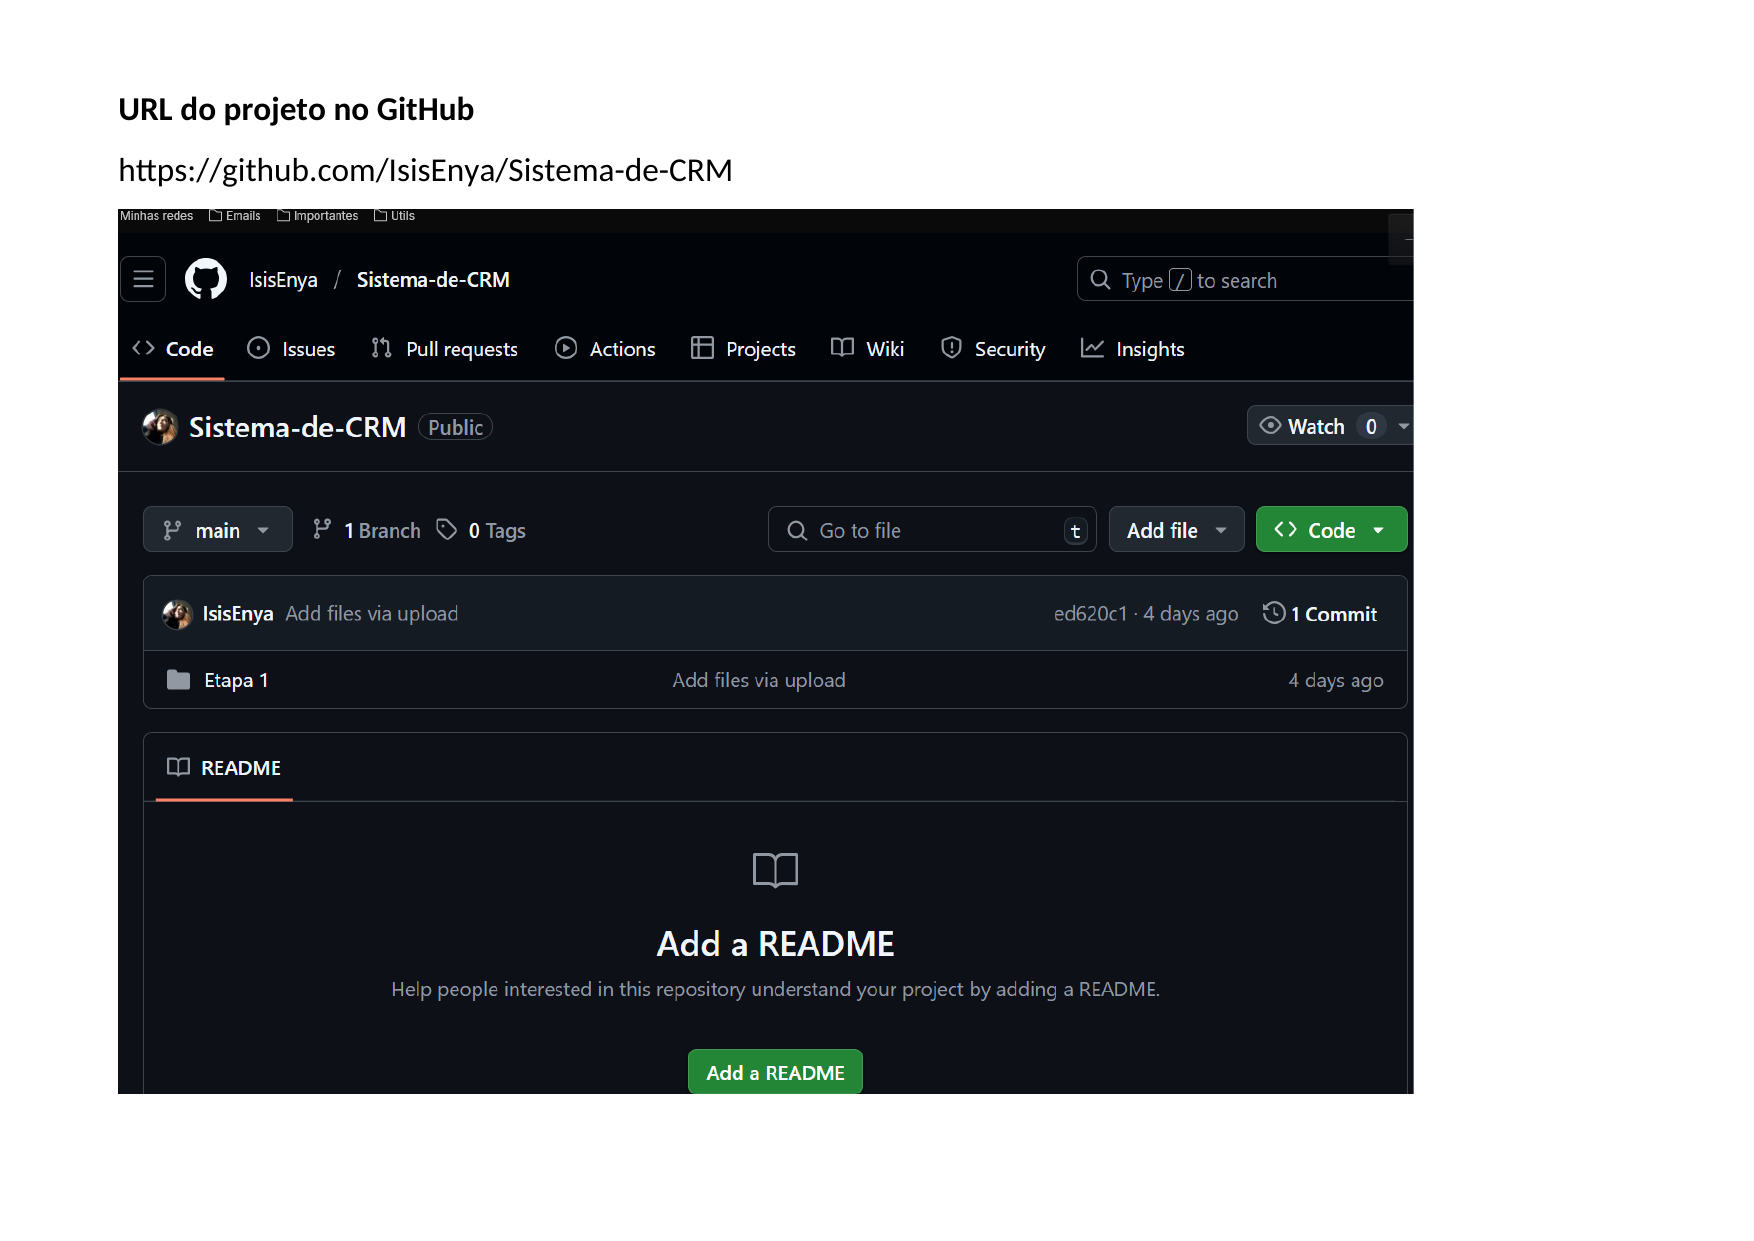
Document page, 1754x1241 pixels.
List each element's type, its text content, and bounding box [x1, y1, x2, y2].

text https://github.com/IsisEnya/Sistema-de-CRM [118, 149, 1606, 190]
text URL do projeto no GitHub [118, 88, 1606, 129]
picture [118, 209, 1414, 1094]
